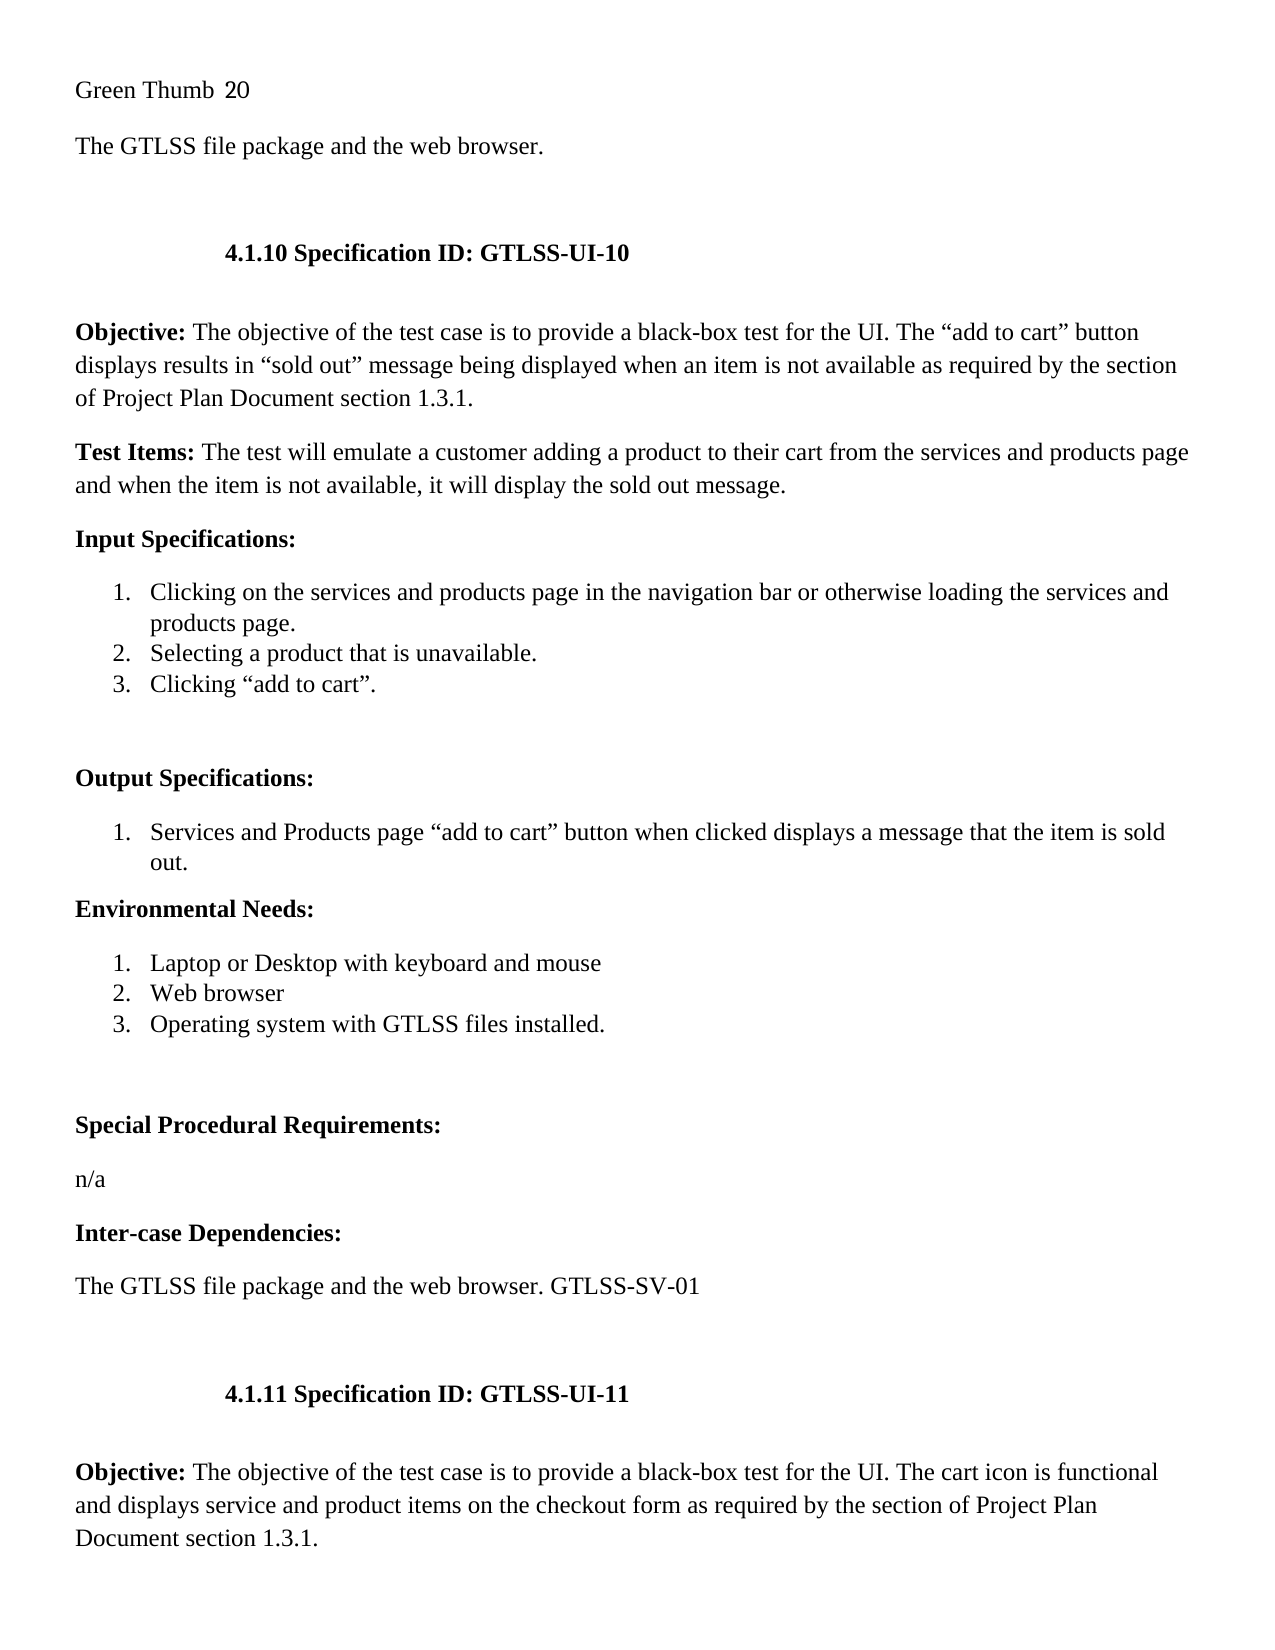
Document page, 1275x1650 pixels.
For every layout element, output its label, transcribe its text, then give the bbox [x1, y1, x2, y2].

list Selecting a product that is unavailable. [112, 638, 1200, 667]
list Clicking on the services and products page in the navigation bar or otherwise loading the services and products page. [112, 577, 1200, 637]
text Input Specifications: [75, 524, 1200, 552]
subtitle 4.1.11 Specification ID: GTLSS-UI-11 [150, 1379, 1200, 1408]
text Environmental Needs: [75, 894, 1200, 923]
list Operating system with GTLSS files installed. [112, 1009, 1200, 1038]
subtitle 4.1.10 Specification ID: GTLSS-UI-10 [150, 238, 1200, 267]
text Test Items: The test will emulate a customer adding a product to their cart from the services and products page and when the item is not available, it will display the sold out message. [75, 437, 1200, 498]
text Objective: The objective of the test case is to provide a black-box test for the UI. The cart icon is functional and displays service and product items on the checkout form as required by the section of Project Plan Document section 1.3.1. [75, 1457, 1200, 1552]
text Output Specifications: [75, 763, 1200, 792]
text The GTLSS file package and the web browser. [75, 131, 1200, 159]
list Laptop or Desktop with keyboard and mouse [112, 948, 1200, 977]
text n/a [75, 1164, 1200, 1192]
list Services and Products page “add to cart” button when clicked displays a message that the item is sold out. [112, 817, 1200, 876]
text Special Procedural Requirements: [75, 1110, 1200, 1139]
text Objective: The objective of the test case is to provide a black-box test for the UI. The “add to cart” button displays results in “sold out” message being displayed when an item is not available as required by the section of Project Plan Document section 1.3.1. [75, 317, 1200, 412]
text Inter-case Dependencies: [75, 1218, 1200, 1246]
text The GTLSS file package and the web browser. GTLSS-SV-01 [75, 1271, 1200, 1300]
list Clicking “add to cart”. [112, 669, 1200, 697]
list Web browser [112, 978, 1200, 1007]
